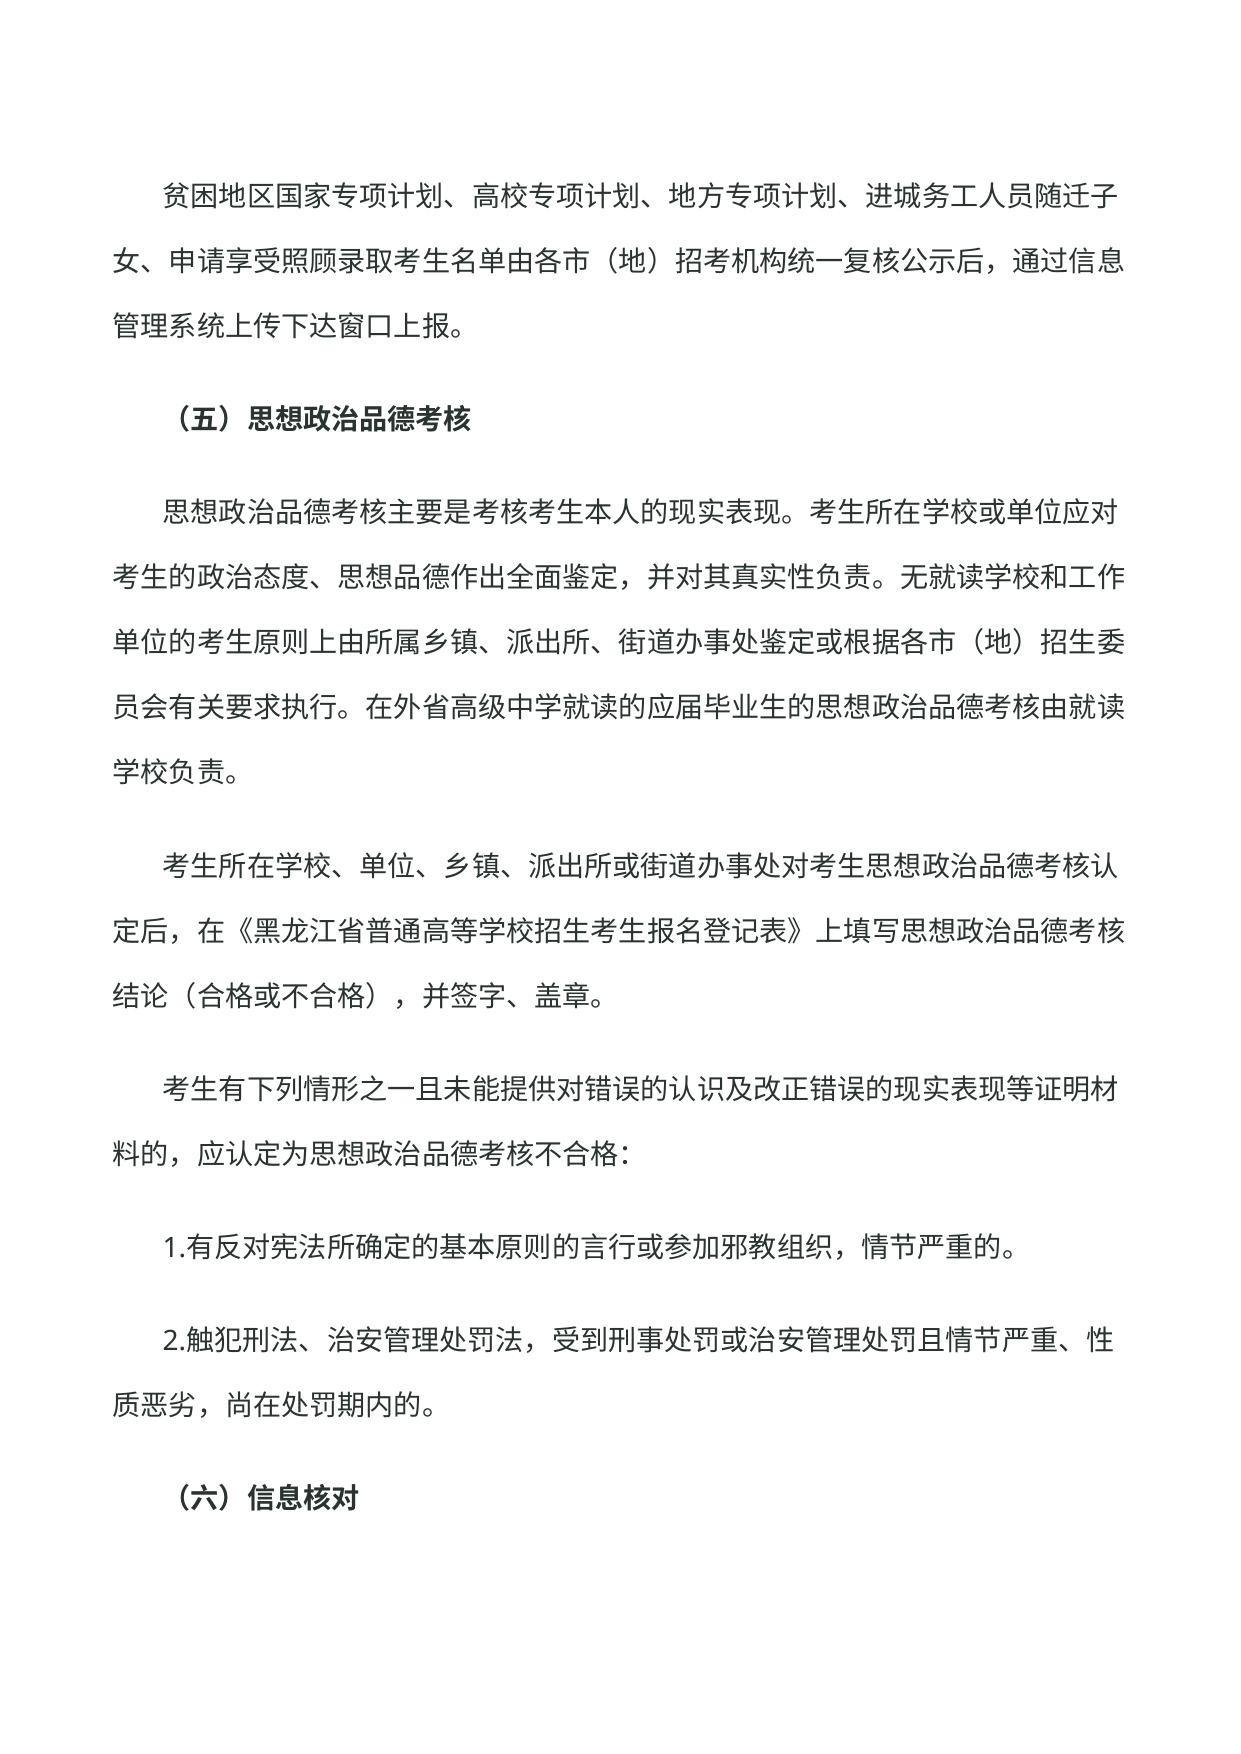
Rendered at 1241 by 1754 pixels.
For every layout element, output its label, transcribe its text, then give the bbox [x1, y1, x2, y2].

text 考生所在学校、单位、乡镇、派出所或街道办事处对考生思想政治品德考核认定后，在《黑龙江省普通高等学校招生考生报名登记表》上填写思想政治品德考核结论（合格或不合格），并签字、盖章。 [112, 831, 1128, 1026]
text （六）信息核对 [112, 1464, 1128, 1529]
text 1.有反对宪法所确定的基本原则的言行或参加邪教组织，情节严重的。 [112, 1213, 1128, 1278]
text （五）思想政治品德考核 [112, 385, 1128, 450]
text 考生有下列情形之一且未能提供对错误的认识及改正错误的现实表现等证明材料的，应认定为思想政治品德考核不合格： [112, 1054, 1128, 1184]
text 思想政治品德考核主要是考核考生本人的现实表现。考生所在学校或单位应对考生的政治态度、思想品德作出全面鉴定，并对其真实性负责。无就读学校和工作单位的考生原则上由所属乡镇、派出所、街道办事处鉴定或根据各市（地）招生委员会有关要求执行。在外省高级中学就读的应届毕业生的思想政治品德考核由就读学校负责。 [112, 478, 1128, 803]
text 贫困地区国家专项计划、高校专项计划、地方专项计划、进城务工人员随迁子女、申请享受照顾录取考生名单由各市（地）招考机构统一复核公示后，通过信息管理系统上传下达窗口上报。 [112, 162, 1128, 357]
text 2.触犯刑法、治安管理处罚法，受到刑事处罚或治安管理处罚且情节严重、性质恶劣，尚在处罚期内的。 [112, 1306, 1128, 1436]
